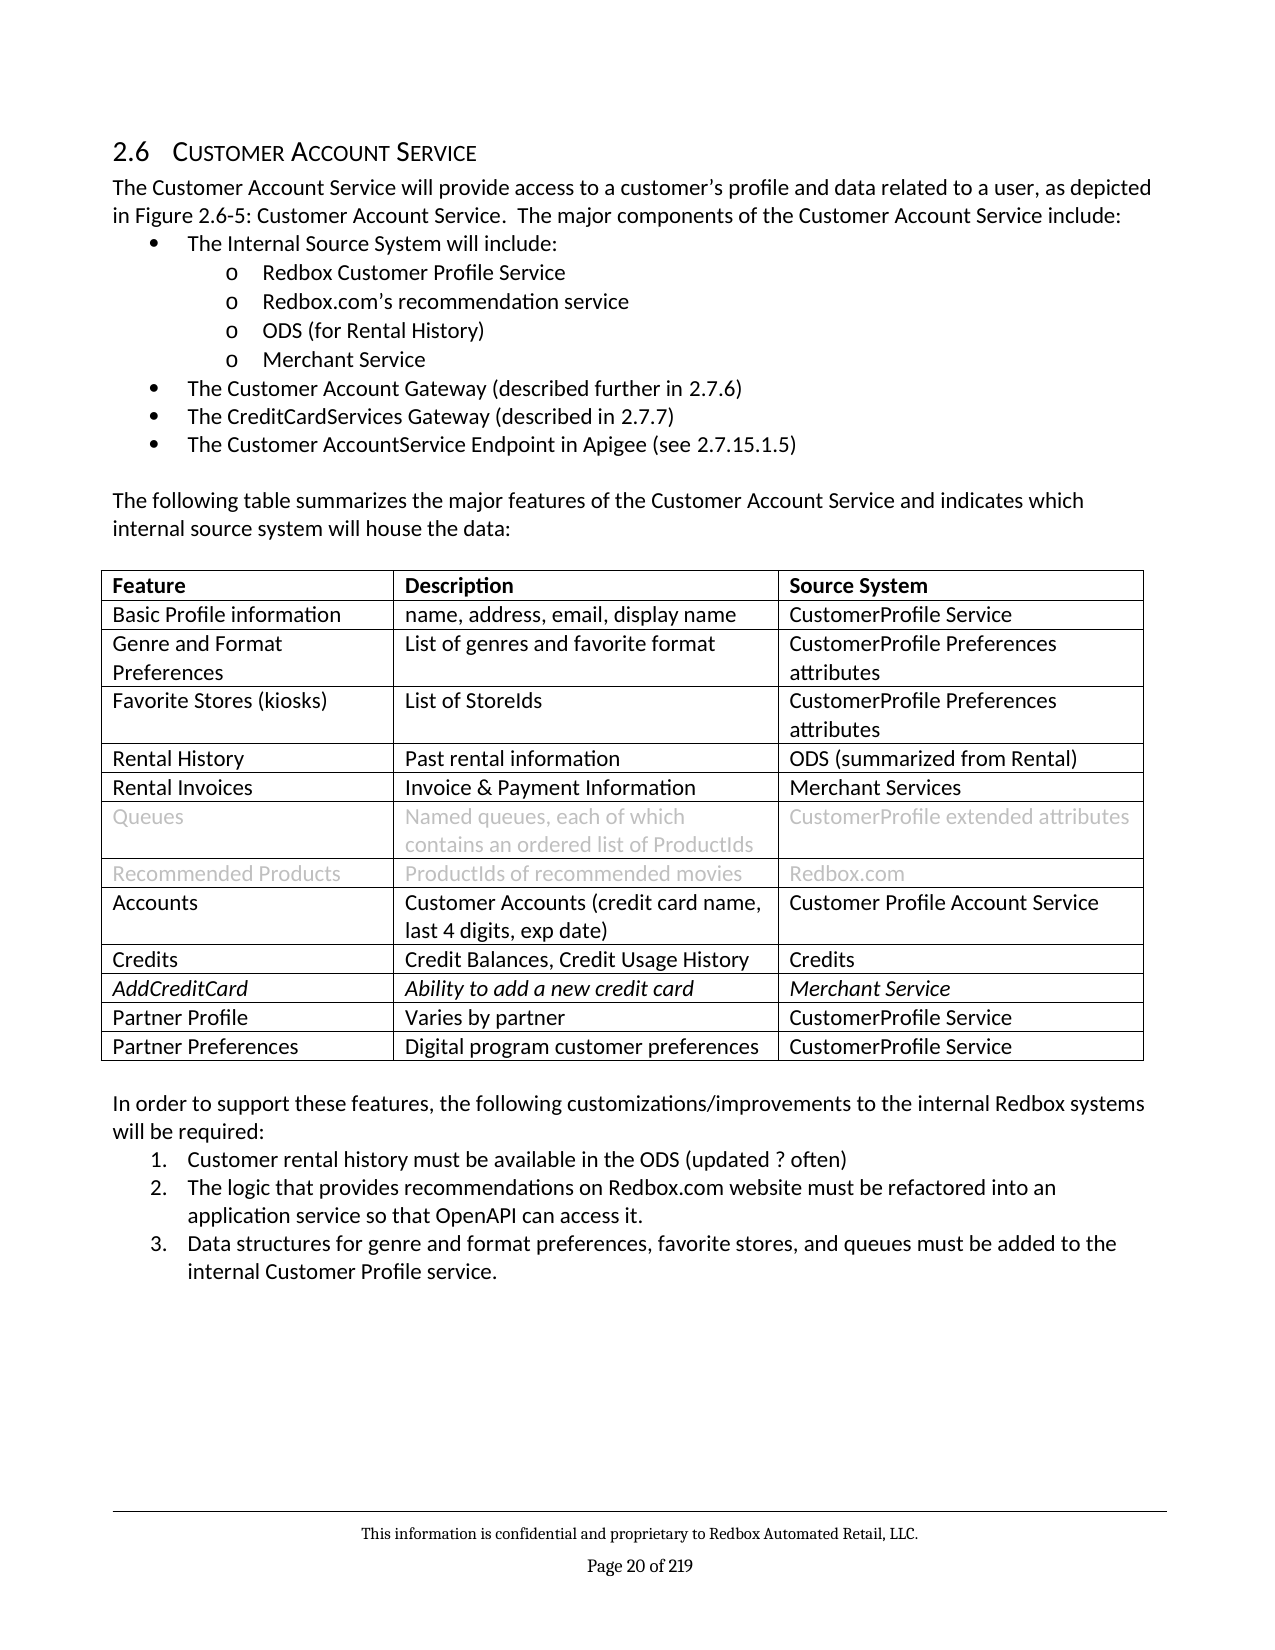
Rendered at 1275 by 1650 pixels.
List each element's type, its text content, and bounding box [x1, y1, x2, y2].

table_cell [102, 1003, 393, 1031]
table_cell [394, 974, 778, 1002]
subtitle Customer Account Service [112, 133, 1162, 169]
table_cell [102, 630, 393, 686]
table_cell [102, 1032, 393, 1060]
list Data structures for genre and format preferences, favorite stores, and queues must be added to the internal Customer Profile service. [150, 1229, 1162, 1286]
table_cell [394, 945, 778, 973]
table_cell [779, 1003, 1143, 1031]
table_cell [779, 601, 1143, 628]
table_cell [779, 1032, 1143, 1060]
text In order to support these features, the following customizations/improvements to the internal Redbox systems will be required: [112, 1089, 1162, 1145]
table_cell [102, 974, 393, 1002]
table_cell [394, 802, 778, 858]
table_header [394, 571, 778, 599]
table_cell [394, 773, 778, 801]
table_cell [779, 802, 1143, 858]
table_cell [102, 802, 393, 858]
list The CreditCardServices Gateway (described in 2.7.7) [150, 402, 1162, 430]
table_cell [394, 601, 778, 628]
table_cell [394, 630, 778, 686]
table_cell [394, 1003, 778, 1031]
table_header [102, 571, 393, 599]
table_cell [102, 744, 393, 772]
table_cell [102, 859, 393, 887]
list The Internal Source System will include: [150, 229, 1162, 258]
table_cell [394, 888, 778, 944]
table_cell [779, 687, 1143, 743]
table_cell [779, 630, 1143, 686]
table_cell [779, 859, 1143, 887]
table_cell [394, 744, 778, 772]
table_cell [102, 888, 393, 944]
text The Customer Account Service will provide access to a customer’s profile and data related to a user, as depicted in Figure 2.6-1: Customer Account Service. The major components of the Customer Account Service include: [112, 173, 1162, 229]
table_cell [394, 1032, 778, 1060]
list Customer rental history must be available in the ODS (updated ? often) [150, 1145, 1162, 1173]
list Redbox.com’s recommendation service [225, 287, 1162, 316]
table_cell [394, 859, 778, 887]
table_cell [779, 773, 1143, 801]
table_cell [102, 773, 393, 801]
list The Customer Account Gateway (described further in 2.7.6) [150, 374, 1162, 402]
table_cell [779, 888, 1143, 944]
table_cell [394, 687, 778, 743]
list ODS (for Rental History) [225, 316, 1162, 345]
list Merchant Service [225, 345, 1162, 374]
list The Customer AccountService Endpoint in Apigee (see 2.7.15.1.5) [150, 430, 1162, 458]
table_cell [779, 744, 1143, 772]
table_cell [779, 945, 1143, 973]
list The logic that provides recommendations on Redbox.com website must be refactored into an application service so that OpenAPI can access it. [150, 1173, 1162, 1229]
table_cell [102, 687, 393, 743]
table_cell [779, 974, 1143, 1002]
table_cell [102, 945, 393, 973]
text The following table summarizes the major features of the Customer Account Service and indicates which internal source system will house the data: [112, 486, 1162, 542]
list Redbox Customer Profile Service [225, 258, 1162, 287]
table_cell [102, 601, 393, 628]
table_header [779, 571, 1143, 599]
